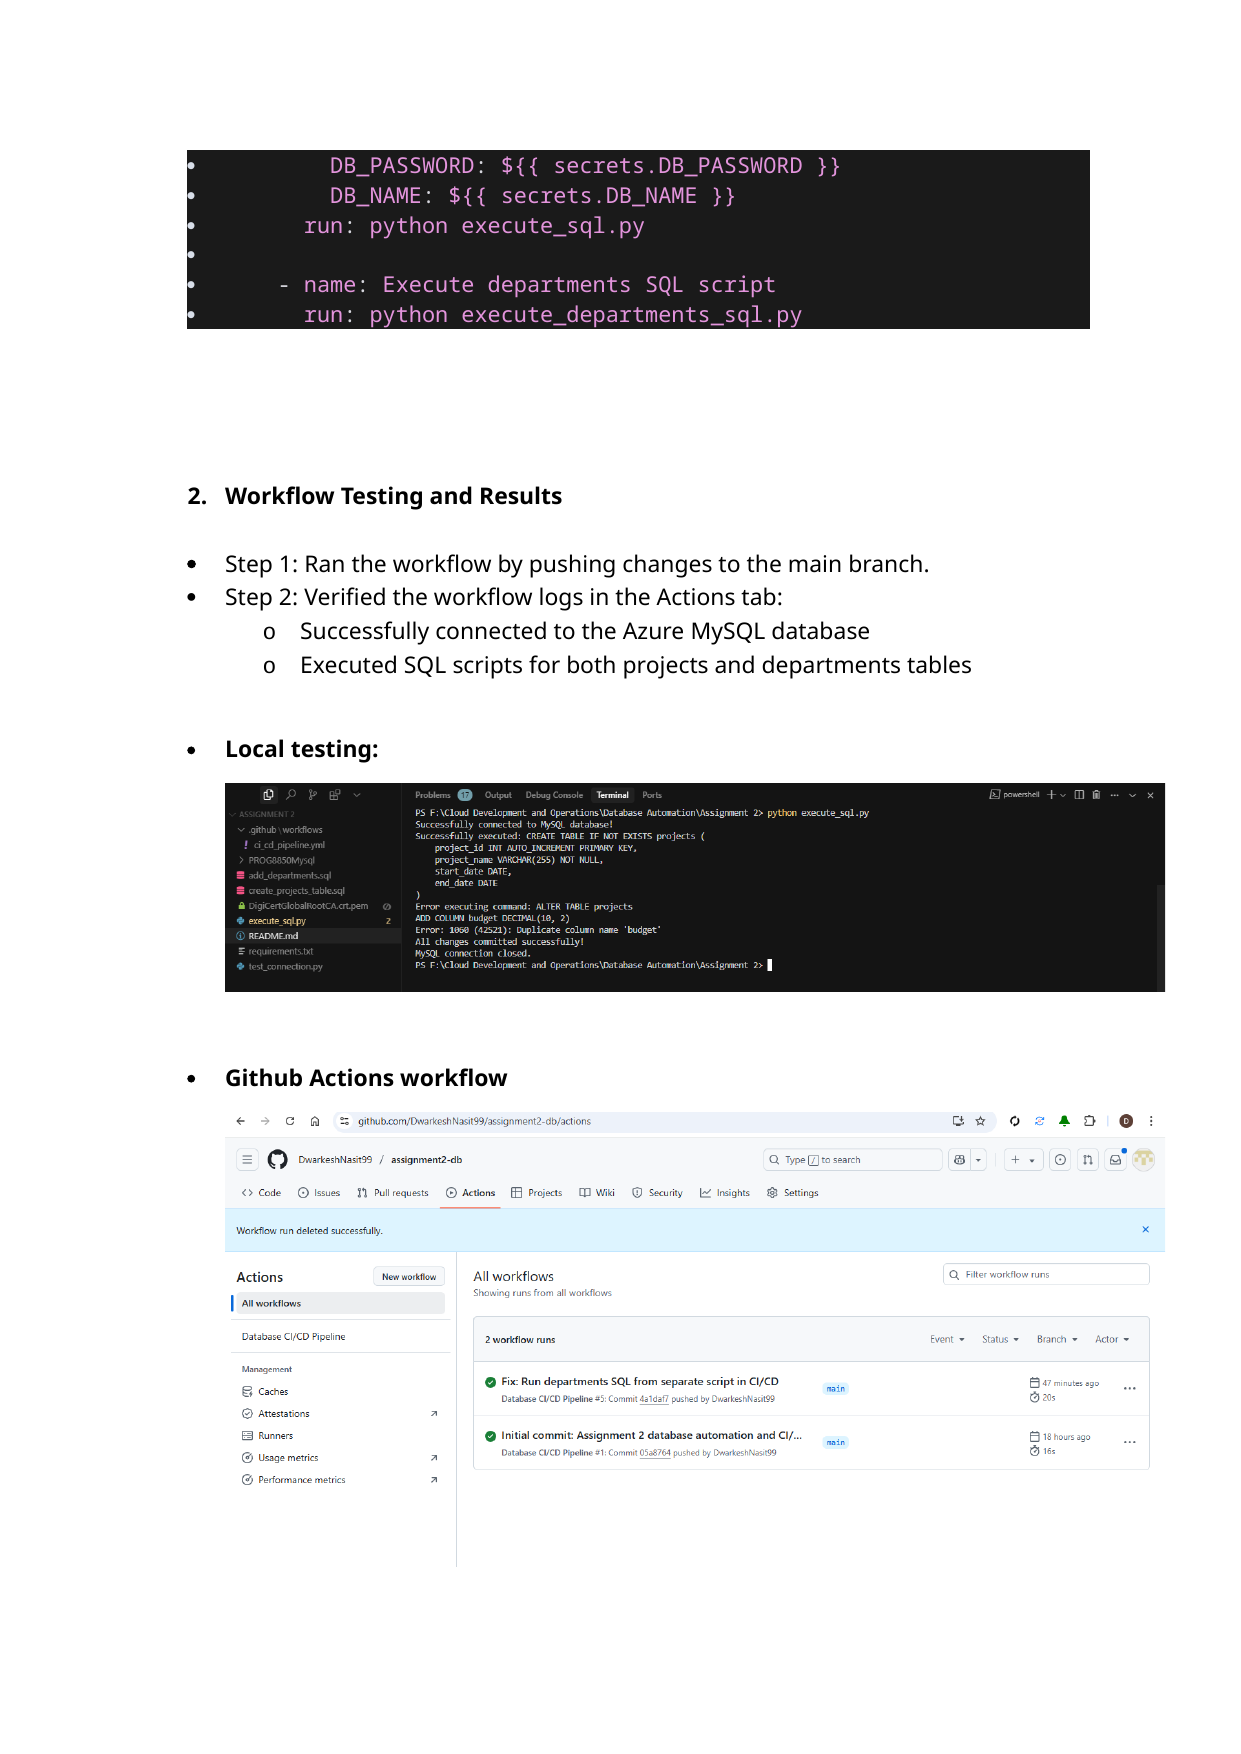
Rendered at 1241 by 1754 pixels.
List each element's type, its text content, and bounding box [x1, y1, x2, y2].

picture [225, 1112, 1166, 1567]
list Successfully connected to the Azure MySQL database [262, 615, 1090, 646]
list run: python execute_departments_sql.py [187, 299, 1090, 329]
list Workflow Testing and Results [187, 480, 1090, 511]
list run: python execute_sql.py [187, 209, 1090, 239]
list - name: Execute departments SQL script [187, 269, 1090, 299]
list Executed SQL scripts for both projects and departments tables [262, 649, 1090, 680]
list Step 1: Ran the workflow by pushing changes to the main branch. [187, 547, 1090, 579]
list Github Actions workflow [187, 1062, 1090, 1093]
list DB_NAME: ${{ secrets.DB_NAME }} [187, 180, 1090, 209]
list Step 2: Verified the workflow logs in the Actions tab: [187, 581, 1090, 612]
list DB_PASSWORD: ${{ secrets.DB_PASSWORD }} [187, 150, 1090, 180]
list Local testing: [187, 733, 1090, 764]
picture [225, 783, 1166, 992]
